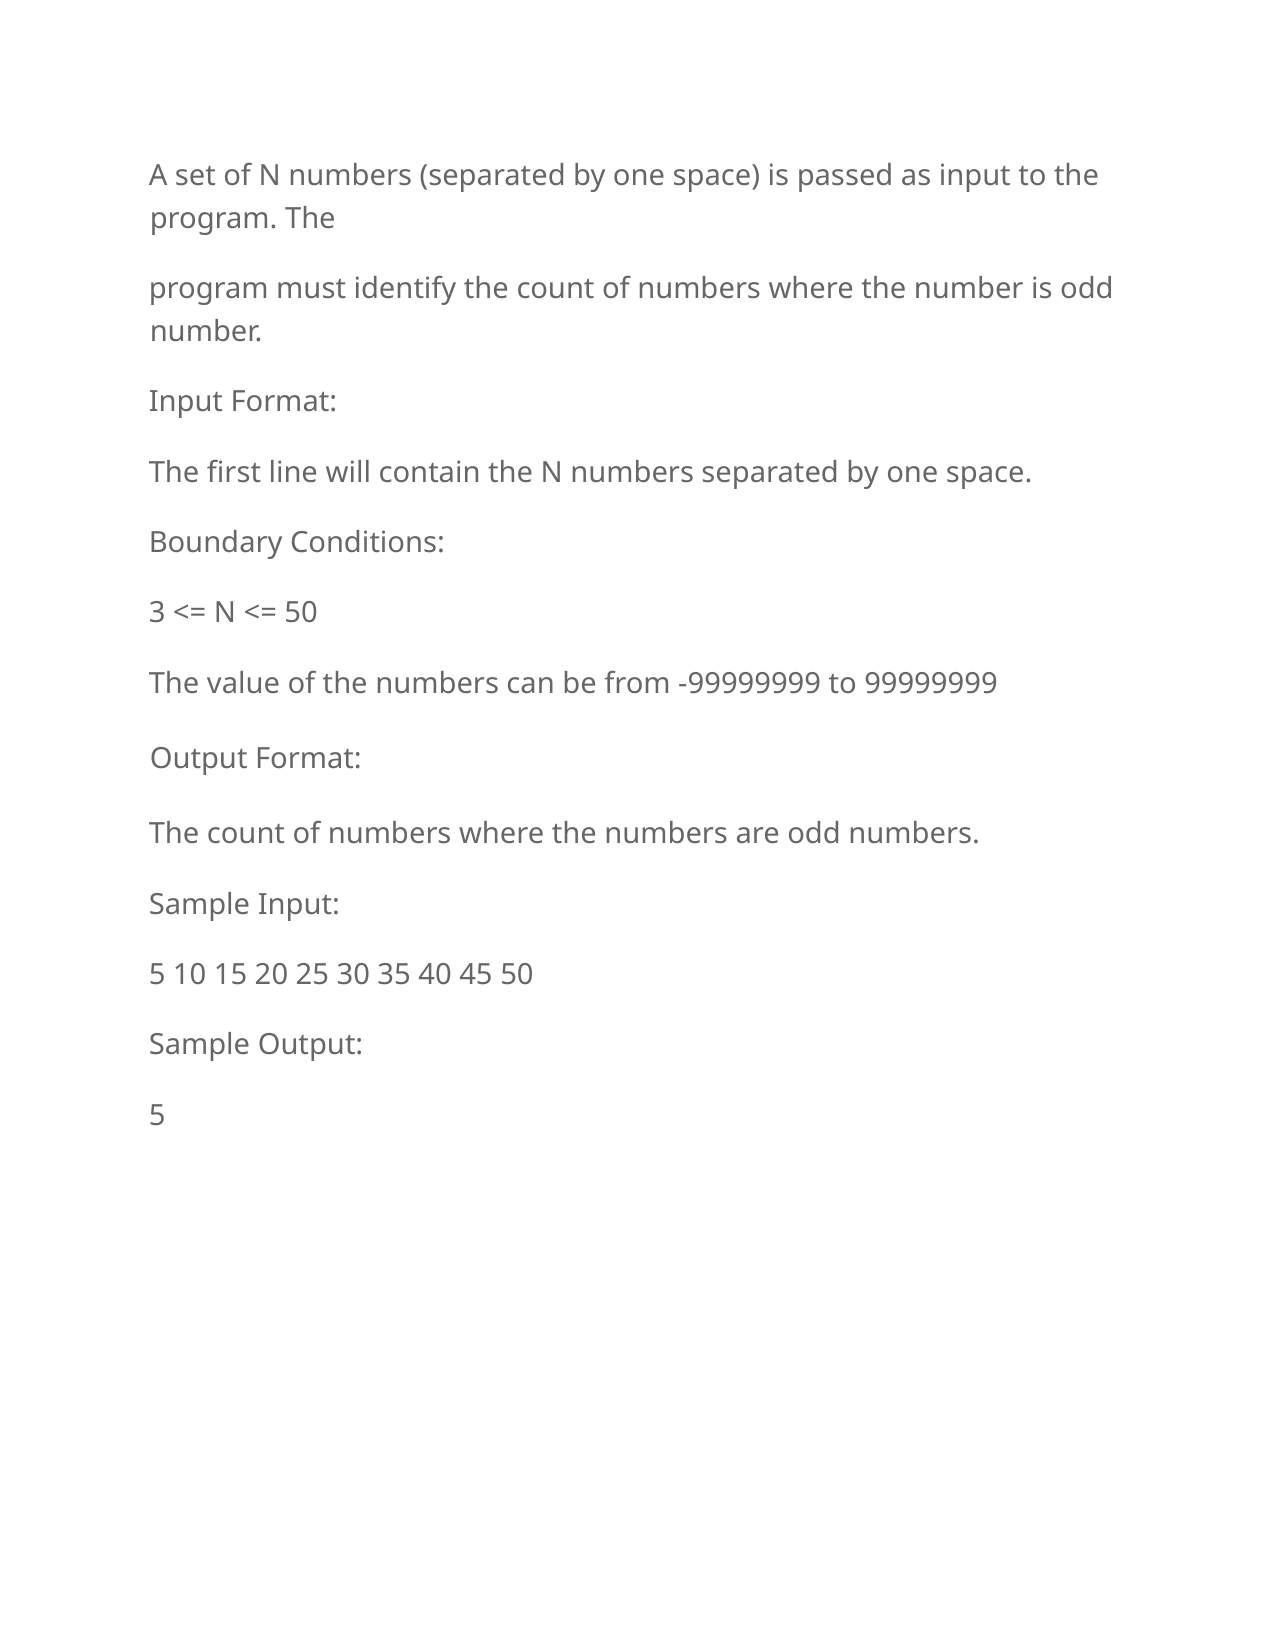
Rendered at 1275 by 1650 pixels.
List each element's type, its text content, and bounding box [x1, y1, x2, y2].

text program must identify the count of numbers where the number is odd number. [148, 268, 1124, 350]
text Sample Output: [148, 1023, 1124, 1063]
text 5 [148, 1094, 1124, 1133]
text A set of N numbers (separated by one space) is passed as input to the program. The [148, 154, 1124, 237]
text Input Format: [148, 381, 1124, 420]
text 3 <= N <= 50 [148, 592, 1124, 631]
text Boundary Conditions: [148, 521, 1124, 561]
text The first line will contain the N numbers separated by one space. [148, 451, 1124, 491]
text The value of the numbers can be from -99999999 to 99999999 Output Format: [148, 662, 1049, 777]
text Sample Input: [148, 883, 1124, 923]
text The count of numbers where the numbers are odd numbers. [148, 813, 1124, 852]
text 5 10 15 20 25 30 35 40 45 50 [148, 953, 1124, 993]
